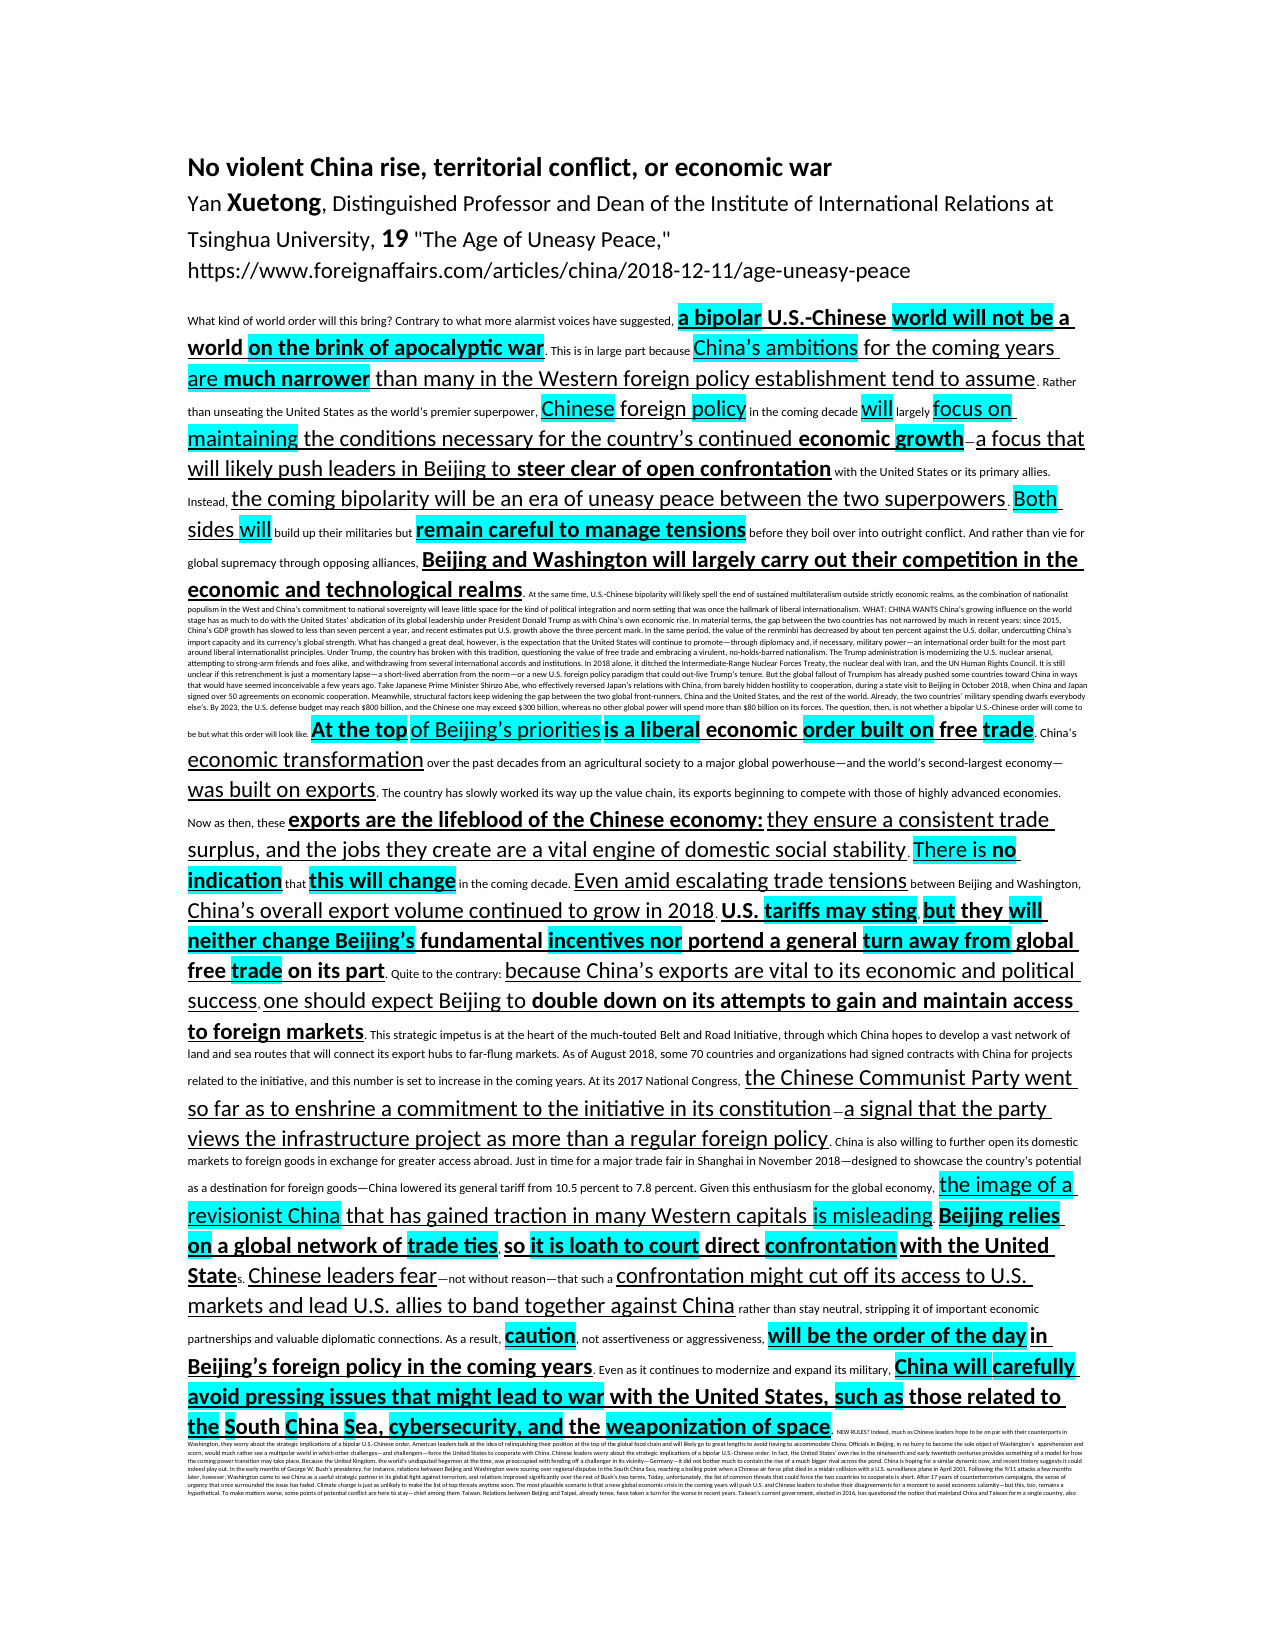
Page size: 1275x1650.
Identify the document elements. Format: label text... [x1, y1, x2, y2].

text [187, 303, 1087, 1497]
text Yan Xuetong, Distinguished Professor and Dean of the Institute of International Relations at Tsinghua University, 19 "The Age of Uneasy Peace," https://www.foreignaffairs.com/articles/china/2018-12-11/age-uneasy-peace [187, 186, 1087, 284]
subtitle No violent China rise, territorial conflict, or economic war [187, 150, 1087, 183]
